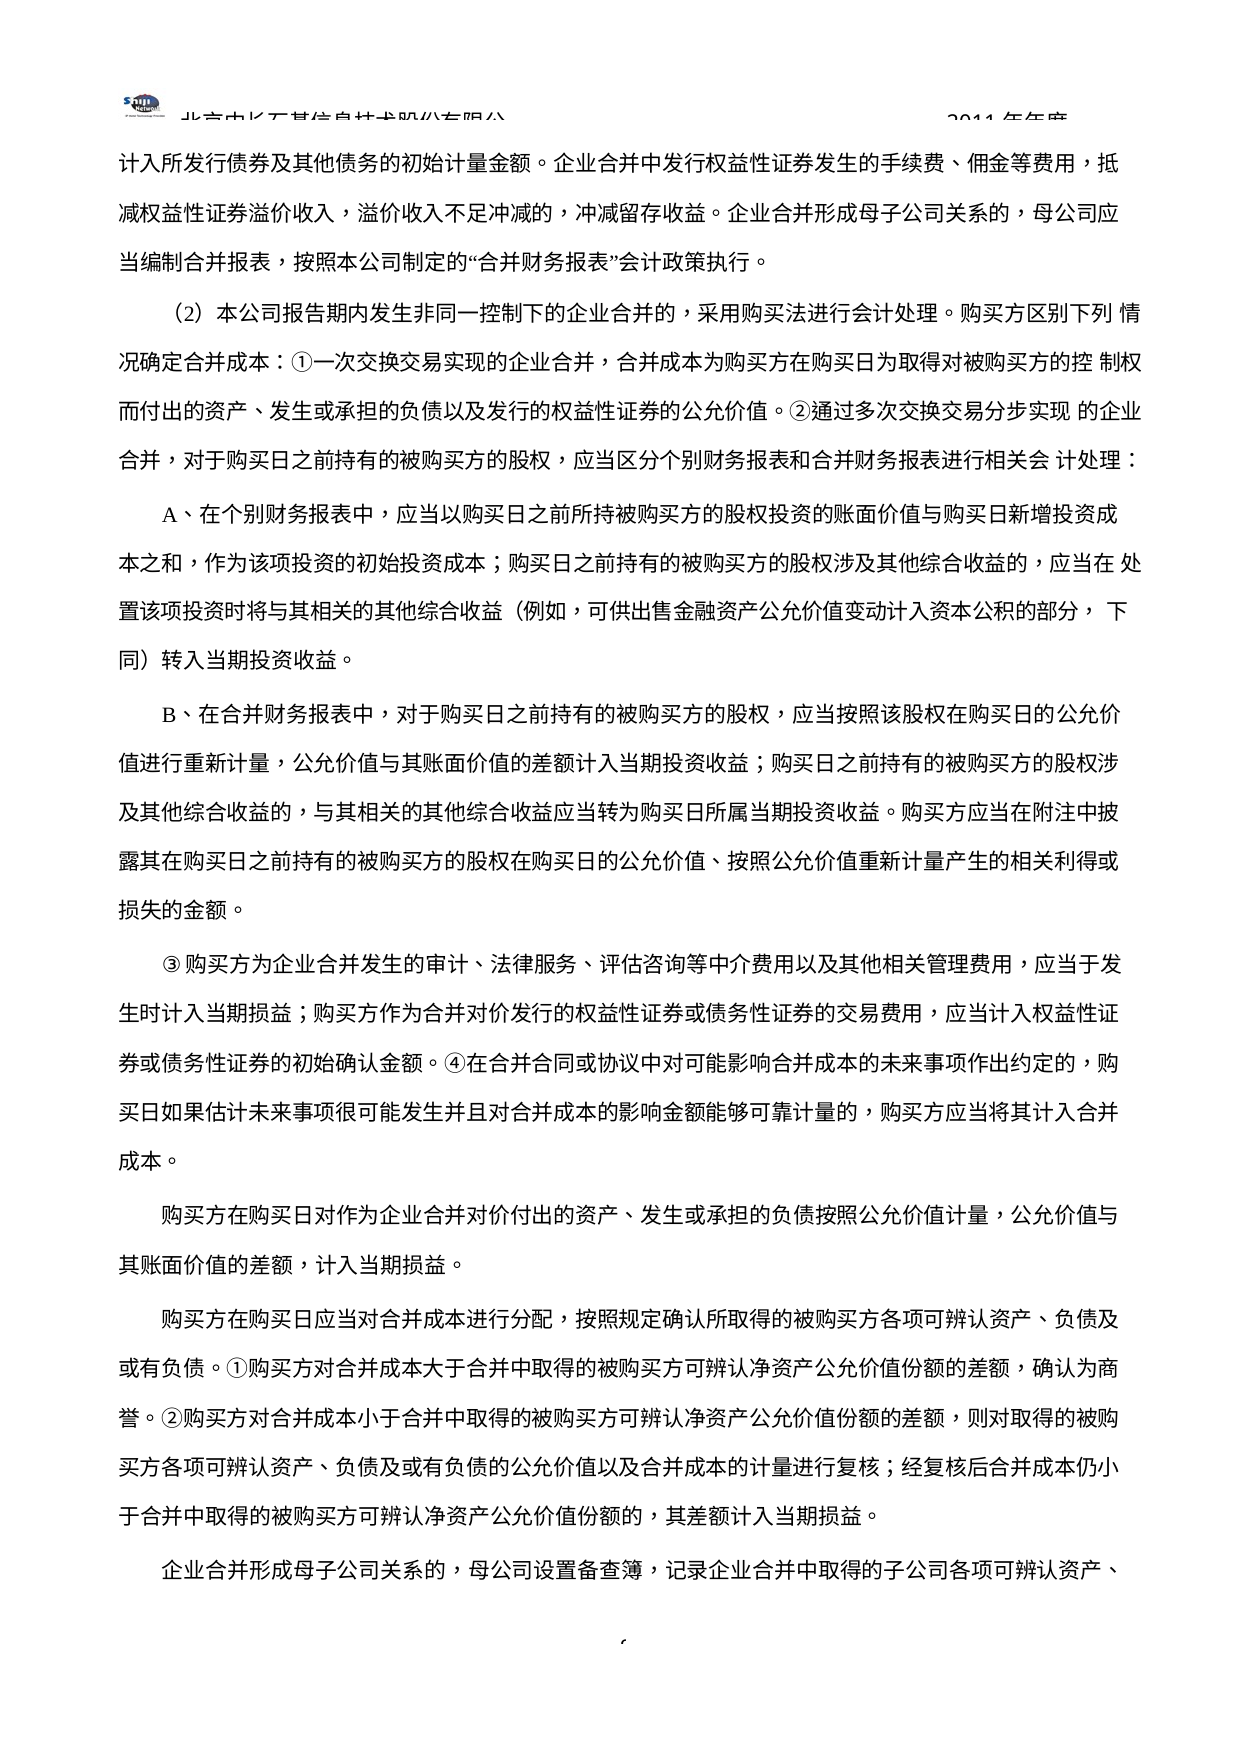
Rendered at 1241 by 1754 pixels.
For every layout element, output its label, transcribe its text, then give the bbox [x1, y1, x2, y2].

text 计入所发行债券及其他债务的初始计量金额。企业合并中发行权益性证券发生的手续费、佣金等费用，抵 减权益性证券溢价收入，溢价收入不足冲减的，冲减留存收益。企业合并形成母子公司关系的，母公司应 当编制合并报表，按照本公司制定的“合并财务报表”会计政策执行。 [118, 148, 1123, 277]
picture [118, 88, 172, 123]
text 购买方在购买日对作为企业合并对价付出的资产、发生或承担的负债按照公允价值计量，公允价值与 其账面价值的差额，计入当期损益。 [118, 1200, 1123, 1279]
text ③购买方为企业合并发生的审计、法律服务、评估咨询等中介费用以及其他相关管理费用，应当于发 生时计入当期损益；购买方作为合并对价发行的权益性证券或债务性证券的交易费用，应当计入权益性证 券或债务性证券的初始确认金额。④在合并合同或协议中对可能影响合并成本的未来事项作出约定的，购 买日如果估计未来事项很可能发生并且对合并成本的影响金额能够可靠计量的，购买方应当将其计入合并 成本。 [118, 949, 1123, 1176]
text 购买方在购买日应当对合并成本进行分配，按照规定确认所取得的被购买方各项可辨认资产、负债及 或有负债。①购买方对合并成本大于合并中取得的被购买方可辨认净资产公允价值份额的差额，确认为商 誉。②购买方对合并成本小于合并中取得的被购买方可辨认净资产公允价值份额的差额，则对取得的被购 买方各项可辨认资产、负债及或有负债的公允价值以及合并成本的计量进行复核；经复核后合并成本仍小 于合并中取得的被购买方可辨认净资产公允价值份额的，其差额计入当期损益。 [118, 1304, 1123, 1531]
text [118, 1555, 1125, 1585]
text A、在个别财务报表中，应当以购买日之前所持被购买方的股权投资的账面价值与购买日新增投资成 本之和，作为该项投资的初始投资成本；购买日之前持有的被购买方的股权涉及其他综合收益的，应当在 处置该项投资时将与其相关的其他综合收益（例如，可供出售金融资产公允价值变动计入资本公积的部分， 下同）转入当期投资收益。 [118, 499, 1144, 674]
text （2）本公司报告期内发生非同一控制下的企业合并的，采用购买法进行会计处理。购买方区别下列 情况确定合并成本：①一次交换交易实现的企业合并，合并成本为购买方在购买日为取得对被购买方的控 制权而付出的资产、发生或承担的负债以及发行的权益性证券的公允价值。②通过多次交换交易分步实现 的企业合并，对于购买日之前持有的被购买方的股权，应当区分个别财务报表和合并财务报表进行相关会 计处理： [118, 298, 1144, 475]
text B、在合并财务报表中，对于购买日之前持有的被购买方的股权，应当按照该股权在购买日的公允价 值进行重新计量，公允价值与其账面价值的差额计入当期投资收益；购买日之前持有的被购买方的股权涉 及其他综合收益的，与其相关的其他综合收益应当转为购买日所属当期投资收益。购买方应当在附注中披 露其在购买日之前持有的被购买方的股权在购买日的公允价值、按照公允价值重新计量产生的相关利得或 损失的金额。 [118, 698, 1123, 924]
